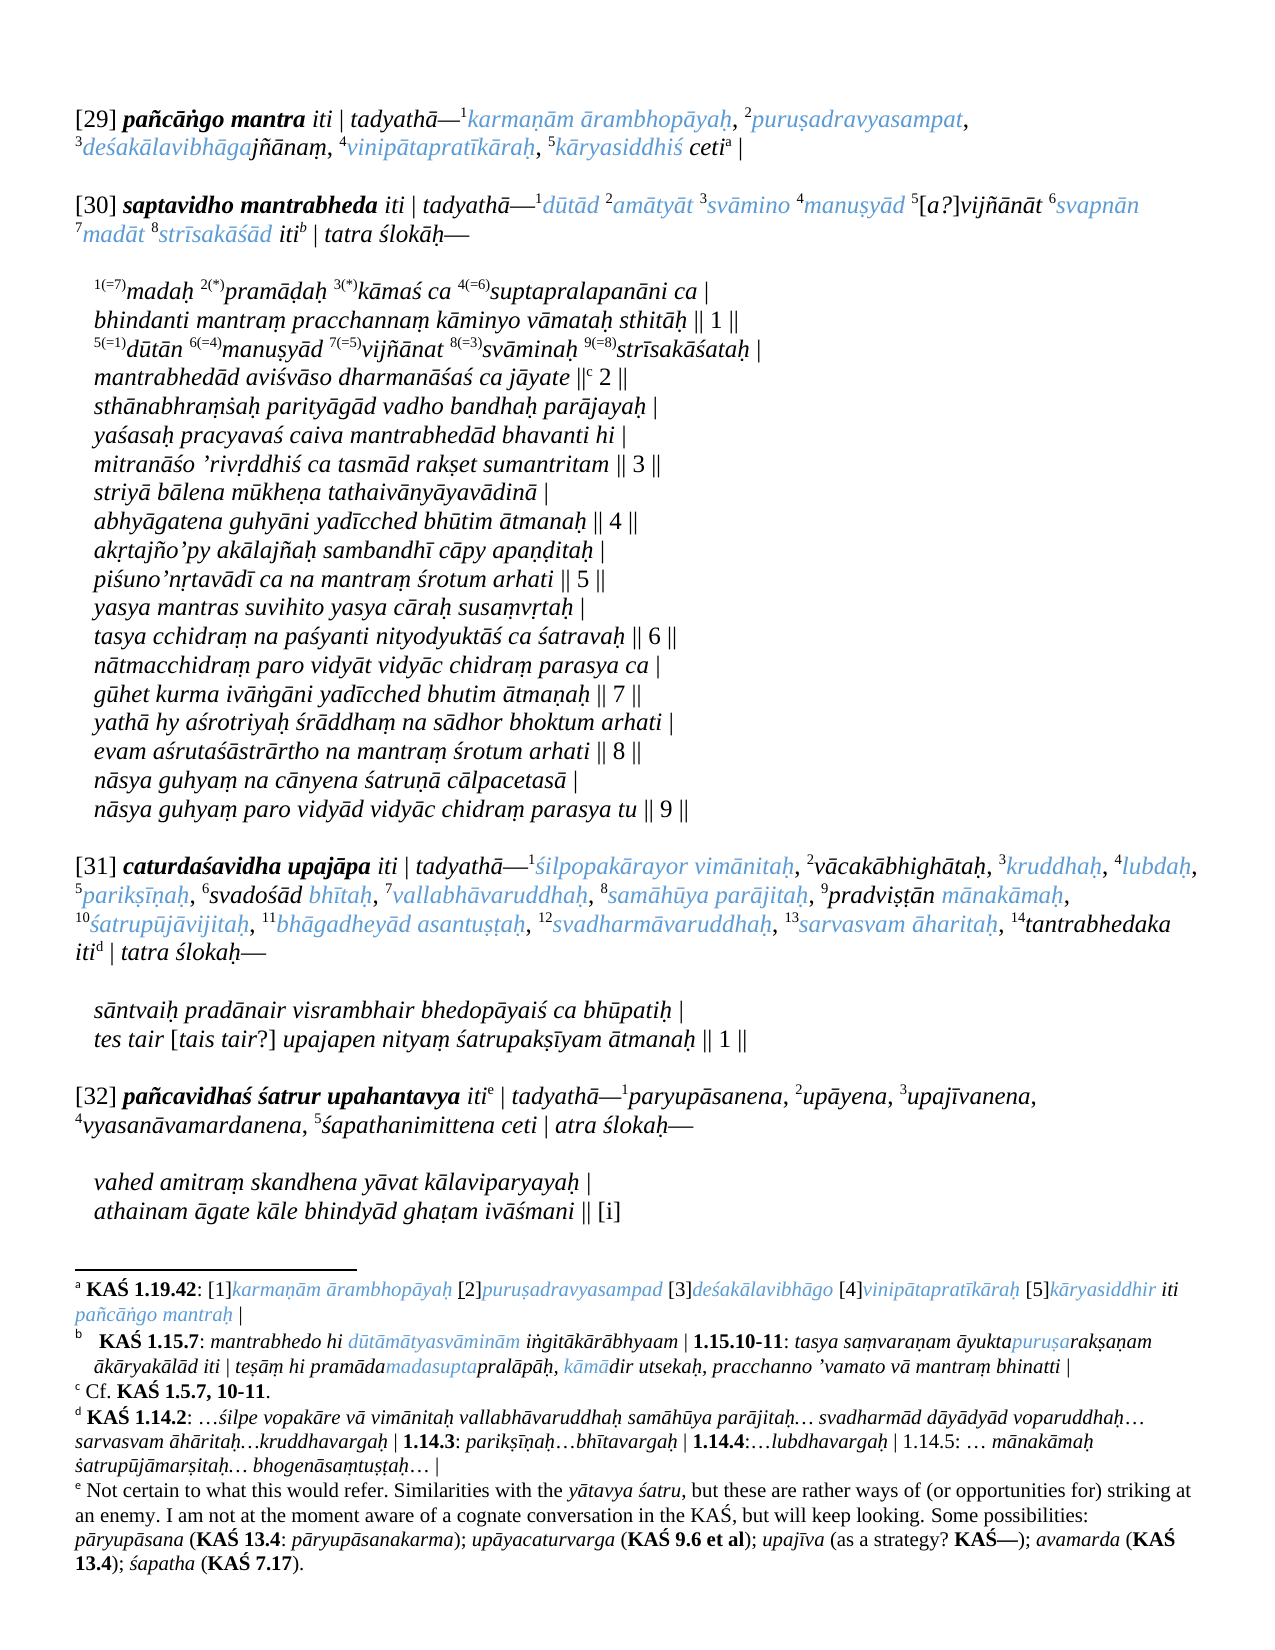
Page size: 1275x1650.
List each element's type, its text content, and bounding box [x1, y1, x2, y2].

text mantrabhedād aviśvāso dharmanāśaś ca jāyate || 2 || [94, 362, 1200, 391]
text tes tair [tais tair?] upajapen nityaṃ śatrupakṣīyam ātmanaḥ || 1 || [94, 1024, 1200, 1052]
text [30] saptavidho mantrabheda iti | tadyathā—1dūtād 2amātyāt 3svāmino 4manuṣyād 5[a?]vijñānāt 6svapnān 7madāt 8strīsakāśād iti | tatra ślokāḥ— [75, 190, 1200, 247]
text [29] pañcāṅgo mantra iti | tadyathā—1karmaṇām ārambhopāyaḥ, 2puruṣadravyasampat, 3deśakālavibhāgajñānaṃ, 4vinipātapratīkāraḥ, 5kāryasiddhiś ceti | [75, 104, 1200, 161]
text yathā hy aśrotriyaḥ śrāddhaṃ na sādhor bhoktum arhati | [94, 707, 1200, 736]
text [31] caturdaśavidha upajāpa iti | tadyathā—1śilpopakārayor vimānitaḥ, 2vācakābhighātaḥ, 3kruddhaḥ, 4lubdaḥ, 5parikṣīṇaḥ, 6svadośād bhītaḥ, 7vallabhāvaruddhaḥ, 8samāhūya parājitaḥ, 9pradviṣṭān mānakāmaḥ, 10śatrupūjāvijitaḥ, 11bhāgadheyād asantuṣṭaḥ, 12svadharmāvaruddhaḥ, 13sarvasvam āharitaḥ, 14tantrabhedaka iti | tatra ślokaḥ— [75, 851, 1200, 966]
text nātmacchidraṃ paro vidyāt vidyāc chidraṃ parasya ca | [94, 650, 1200, 679]
text bhindanti mantraṃ pracchannaṃ kāminyo vāmataḥ sthitāḥ || 1 || [94, 305, 1200, 334]
text tasya cchidraṃ na paśyanti nityodyuktāś ca śatravaḥ || 6 || [94, 621, 1200, 650]
text [32] pañcavidhaś śatrur upahantavya iti | tadyathā—1paryupāsanena, 2upāyena, 3upajīvanena, 4vyasanāvamardanena, 5śapathanimittena ceti | atra ślokaḥ— [75, 1081, 1200, 1139]
text vahed amitraṃ skandhena yāvat kālaviparyayaḥ | [94, 1167, 1200, 1196]
text gūhet kurma ivāṅgāni yadīcched bhutim ātmaṇaḥ || 7 || [94, 679, 1200, 707]
text yasya mantras suvihito yasya cāraḥ susaṃvṛtaḥ | [94, 592, 1200, 621]
text yaśasaḥ pracyavaś caiva mantrabhedād bhavanti hi | [94, 420, 1200, 449]
text piśuno’nṛtavādī ca na mantraṃ śrotum arhati || 5 || [94, 564, 1200, 592]
text abhyāgatena guhyāni yadīcched bhūtim ātmanaḥ || 4 || [94, 506, 1200, 535]
text mitranāśo ’rivṛddhiś ca tasmād rakṣet sumantritam || 3 || [94, 449, 1200, 477]
text akṛtajño’py akālajñaḥ sambandhī cāpy apaṇḍitaḥ | [94, 535, 1200, 564]
text nāsya guhyaṃ na cānyena śatruṇā cālpacetasā | [94, 765, 1200, 794]
text athainam āgate kāle bhindyād ghaṭam ivāśmani || [i] [94, 1196, 1200, 1225]
text evam aśrutaśāstrārtho na mantraṃ śrotum arhati || 8 || [94, 736, 1200, 765]
text 1(=7)madaḥ 2(*)pramāḍaḥ 3(*)kāmaś ca 4(=6)suptapralapanāni ca | [94, 276, 1200, 305]
text nāsya guhyaṃ paro vidyād vidyāc chidraṃ parasya tu || 9 || [94, 794, 1200, 822]
text striyā bālena mūkheṇa tathaivānyāyavādinā | [94, 477, 1200, 506]
text 5(=1)dūtān 6(=4)manuṣyād 7(=5)vijñānat 8(=3)svāminaḥ 9(=8)strīsakāśataḥ | [94, 334, 1200, 362]
text sāntvaiḥ pradānair visrambhair bhedopāyaiś ca bhūpatiḥ | [94, 995, 1200, 1024]
text sthānabhraṃṡaḥ parityāgād vadho bandhaḥ parājayaḥ | [94, 391, 1200, 420]
